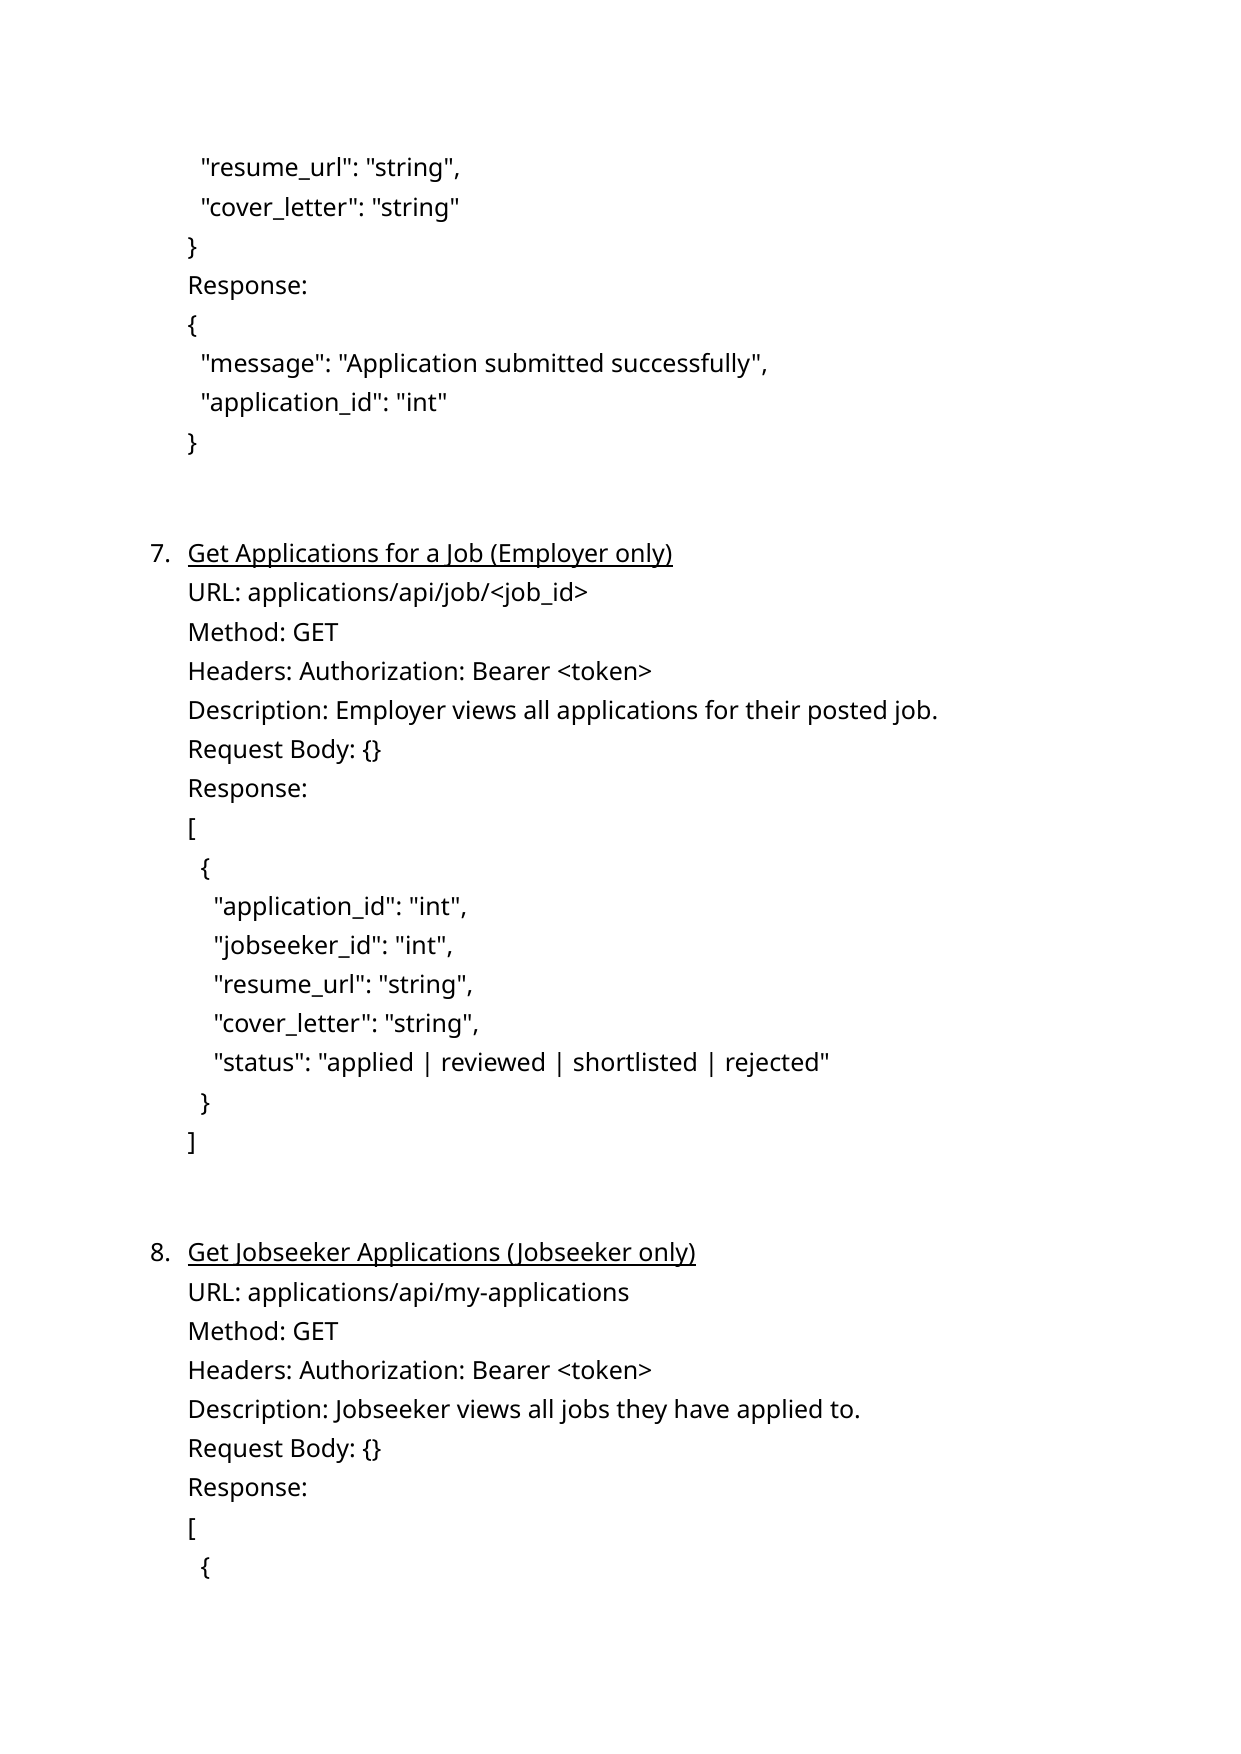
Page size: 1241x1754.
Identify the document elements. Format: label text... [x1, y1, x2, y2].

list } [187, 228, 1090, 262]
list "application_id": "int" [187, 385, 1090, 419]
list Headers: Authorization: Bearer <token> [187, 653, 1090, 687]
list { [187, 849, 1090, 883]
list "resume_url": "string", [187, 150, 1090, 184]
list Method: GET [187, 614, 1090, 648]
list "cover_letter": "string", [187, 1006, 1090, 1040]
list [ [187, 810, 1090, 844]
list { [187, 307, 1090, 341]
list ] [187, 1123, 1090, 1157]
list { [187, 1548, 1090, 1582]
list Response: [187, 771, 1090, 805]
list "application_id": "int", [187, 888, 1090, 922]
list [ [187, 1509, 1090, 1543]
list Get Jobseeker Applications (Jobseeker only) [150, 1235, 1090, 1269]
list Get Applications for a Job (Employer only) [150, 536, 1090, 570]
list URL: applications/api/job/<job_id> [187, 575, 1090, 609]
list "message": "Application submitted successfully", [187, 346, 1090, 380]
list Description: Jobseeker views all jobs they have applied to. [187, 1392, 1090, 1426]
list Request Body: {} [187, 732, 1090, 766]
list Headers: Authorization: Bearer <token> [187, 1352, 1090, 1387]
list "cover_letter": "string" [187, 189, 1090, 223]
list } [187, 424, 1090, 458]
list "resume_url": "string", [187, 967, 1090, 1001]
list Description: Employer views all applications for their posted job. [187, 692, 1090, 727]
list Response: [187, 1470, 1090, 1504]
list Method: GET [187, 1313, 1090, 1347]
list Response: [187, 267, 1090, 302]
list Request Body: {} [187, 1431, 1090, 1465]
list URL: applications/api/my-applications [187, 1274, 1090, 1308]
list } [187, 1084, 1090, 1118]
list "status": "applied | reviewed | shortlisted | rejected" [187, 1045, 1090, 1079]
list "jobseeker_id": "int", [187, 927, 1090, 962]
